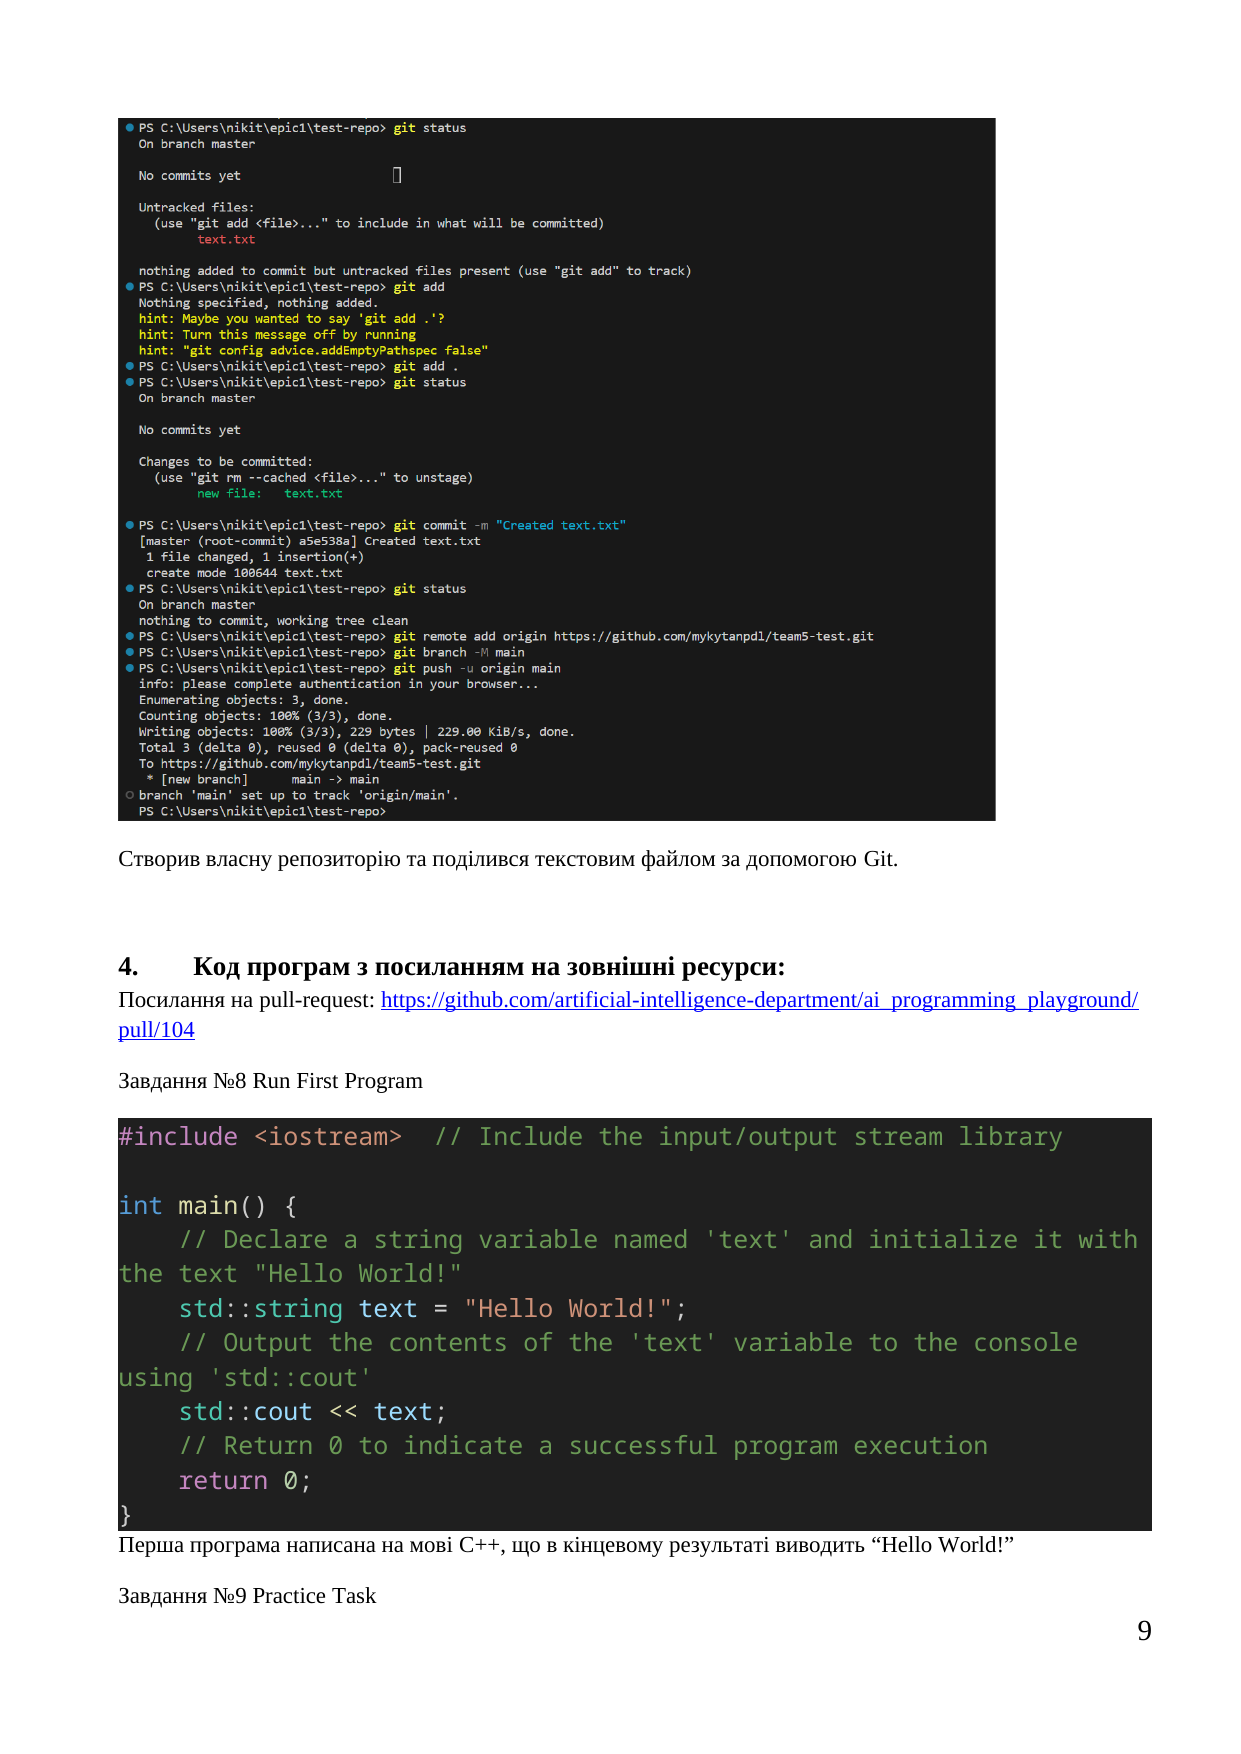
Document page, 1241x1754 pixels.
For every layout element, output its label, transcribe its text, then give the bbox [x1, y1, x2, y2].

text // Declare a string variable named 'text' and initialize it with the text "Hello World!" [118, 1221, 1152, 1290]
text Створив власну репозиторію та поділився текстовим файлом за допомогою Git. [118, 845, 1152, 872]
picture [118, 118, 996, 821]
text Завдання №8 Run First Program [118, 1067, 1152, 1094]
subtitle 4. Код програм з посиланням на зовнішні ресурси: [118, 950, 1152, 981]
text Перша програма написана на мові C++, що в кінцевому результаті виводить “Hello World!” [118, 1531, 1152, 1557]
text Посилання на pull-request: https://github.com/artificial-intelligence-department/ai_programming_playground/pull/104 [118, 986, 1152, 1043]
text #include <iostream> // Include the input/output stream library [118, 1118, 1152, 1153]
text std::cout << text; [118, 1393, 1152, 1428]
text // Return 0 to indicate a successful program execution [118, 1428, 1152, 1462]
text // Output the contents of the 'text' variable to the console using 'std::cout' [118, 1324, 1152, 1393]
text int main() { [118, 1187, 1152, 1221]
text Завдання №9 Practice Task [118, 1582, 1152, 1608]
text std::string text = "Hello World!"; [118, 1290, 1152, 1324]
text } [118, 1496, 1152, 1531]
text return 0; [118, 1462, 1152, 1496]
